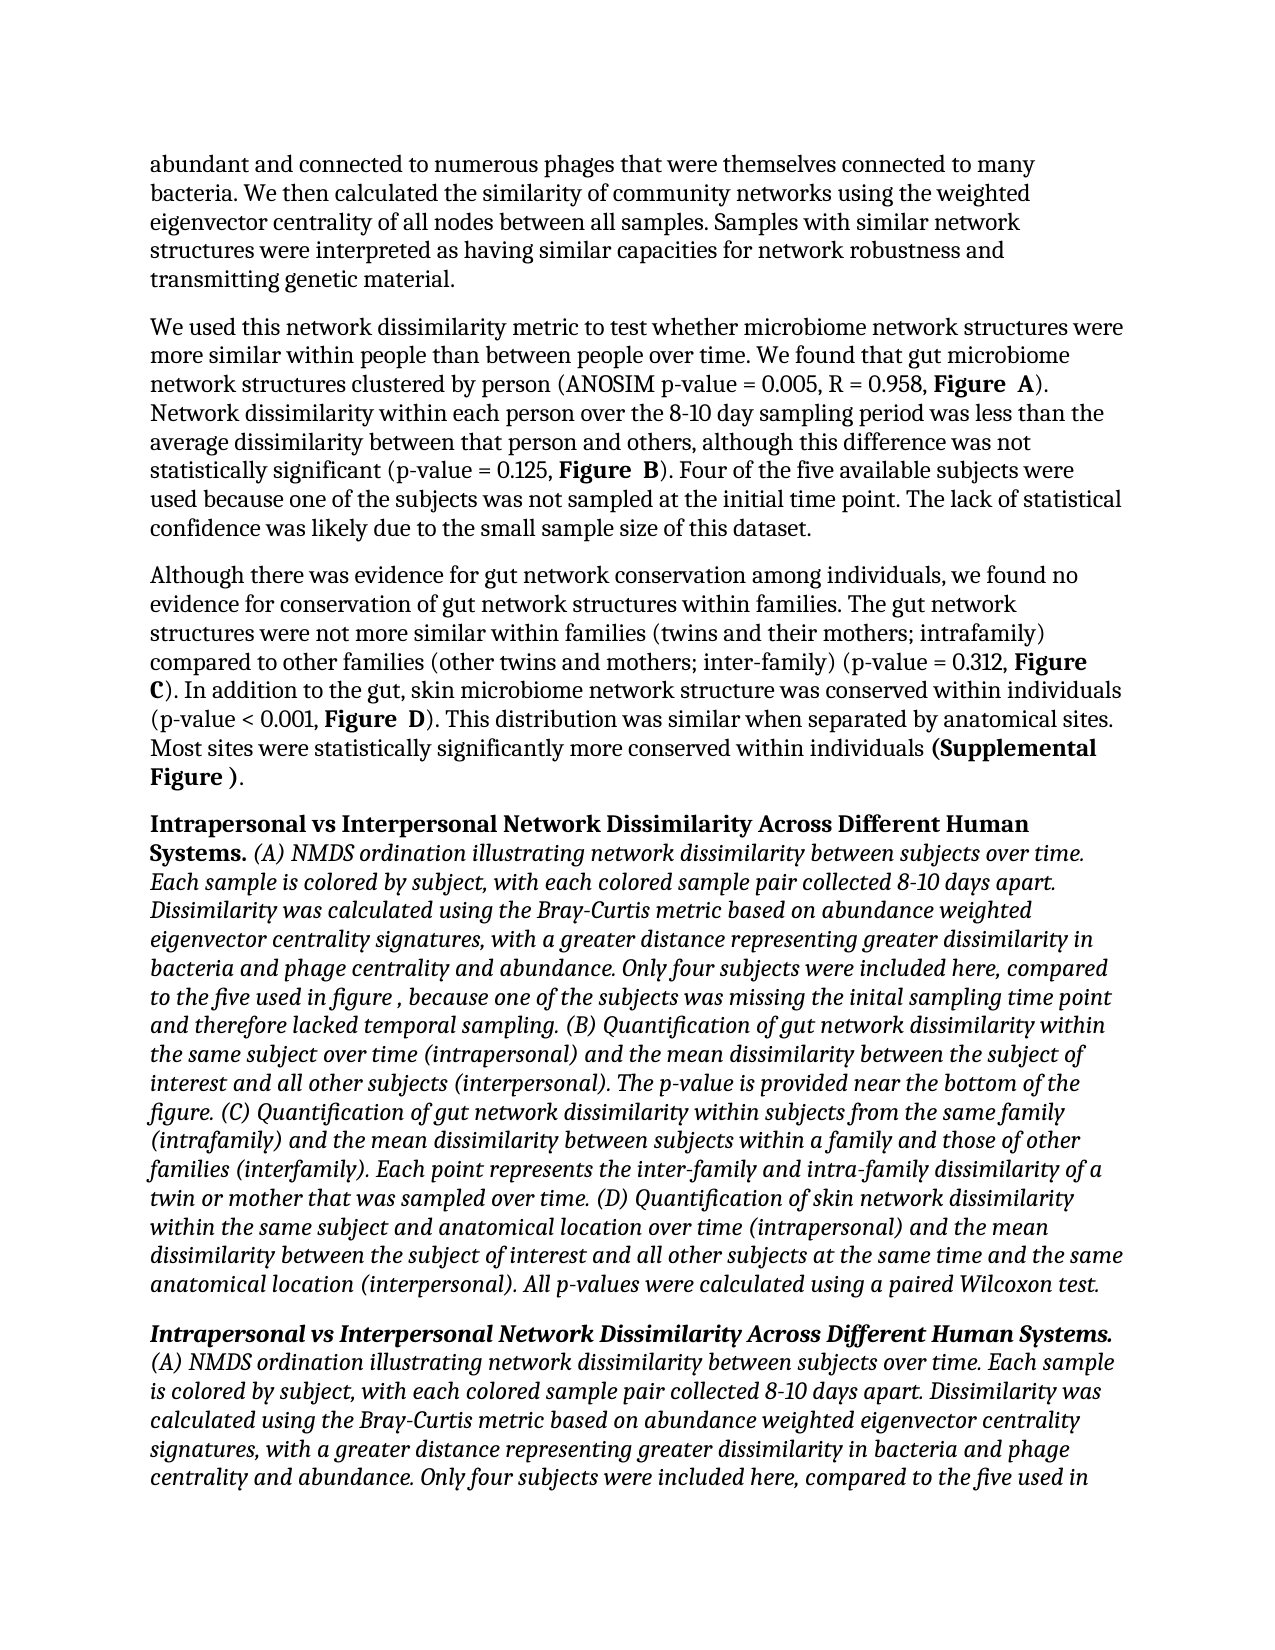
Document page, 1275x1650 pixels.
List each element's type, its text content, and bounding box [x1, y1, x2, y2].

text Although there was evidence for gut network conservation among individuals, we found no evidence for conservation of gut network structures within families. The gut network structures were not more similar within families (twins and their mothers; intrafamily) compared to other families (other twins and mothers; inter-family) (p-value = 0.312, Figure C). In addition to the gut, skin microbiome network structure was conserved within individuals (p-value < 0.001, Figure D). This distribution was similar when separated by anatomical sites. Most sites were statistically significantly more conserved within individuals (Supplemental Figure ). [150, 561, 1125, 791]
text We used this network dissimilarity metric to test whether microbiome network structures were more similar within people than between people over time. We found that gut microbiome network structures clustered by person (ANOSIM p-value = 0.005, R = 0.958, Figure A). Network dissimilarity within each person over the 8-10 day sampling period was less than the average dissimilarity between that person and others, although this difference was not statistically significant (p-value = 0.125, Figure B). Four of the five available subjects were used because one of the subjects was not sampled at the initial time point. The lack of statistical confidence was likely due to the small sample size of this dataset. [150, 312, 1125, 542]
